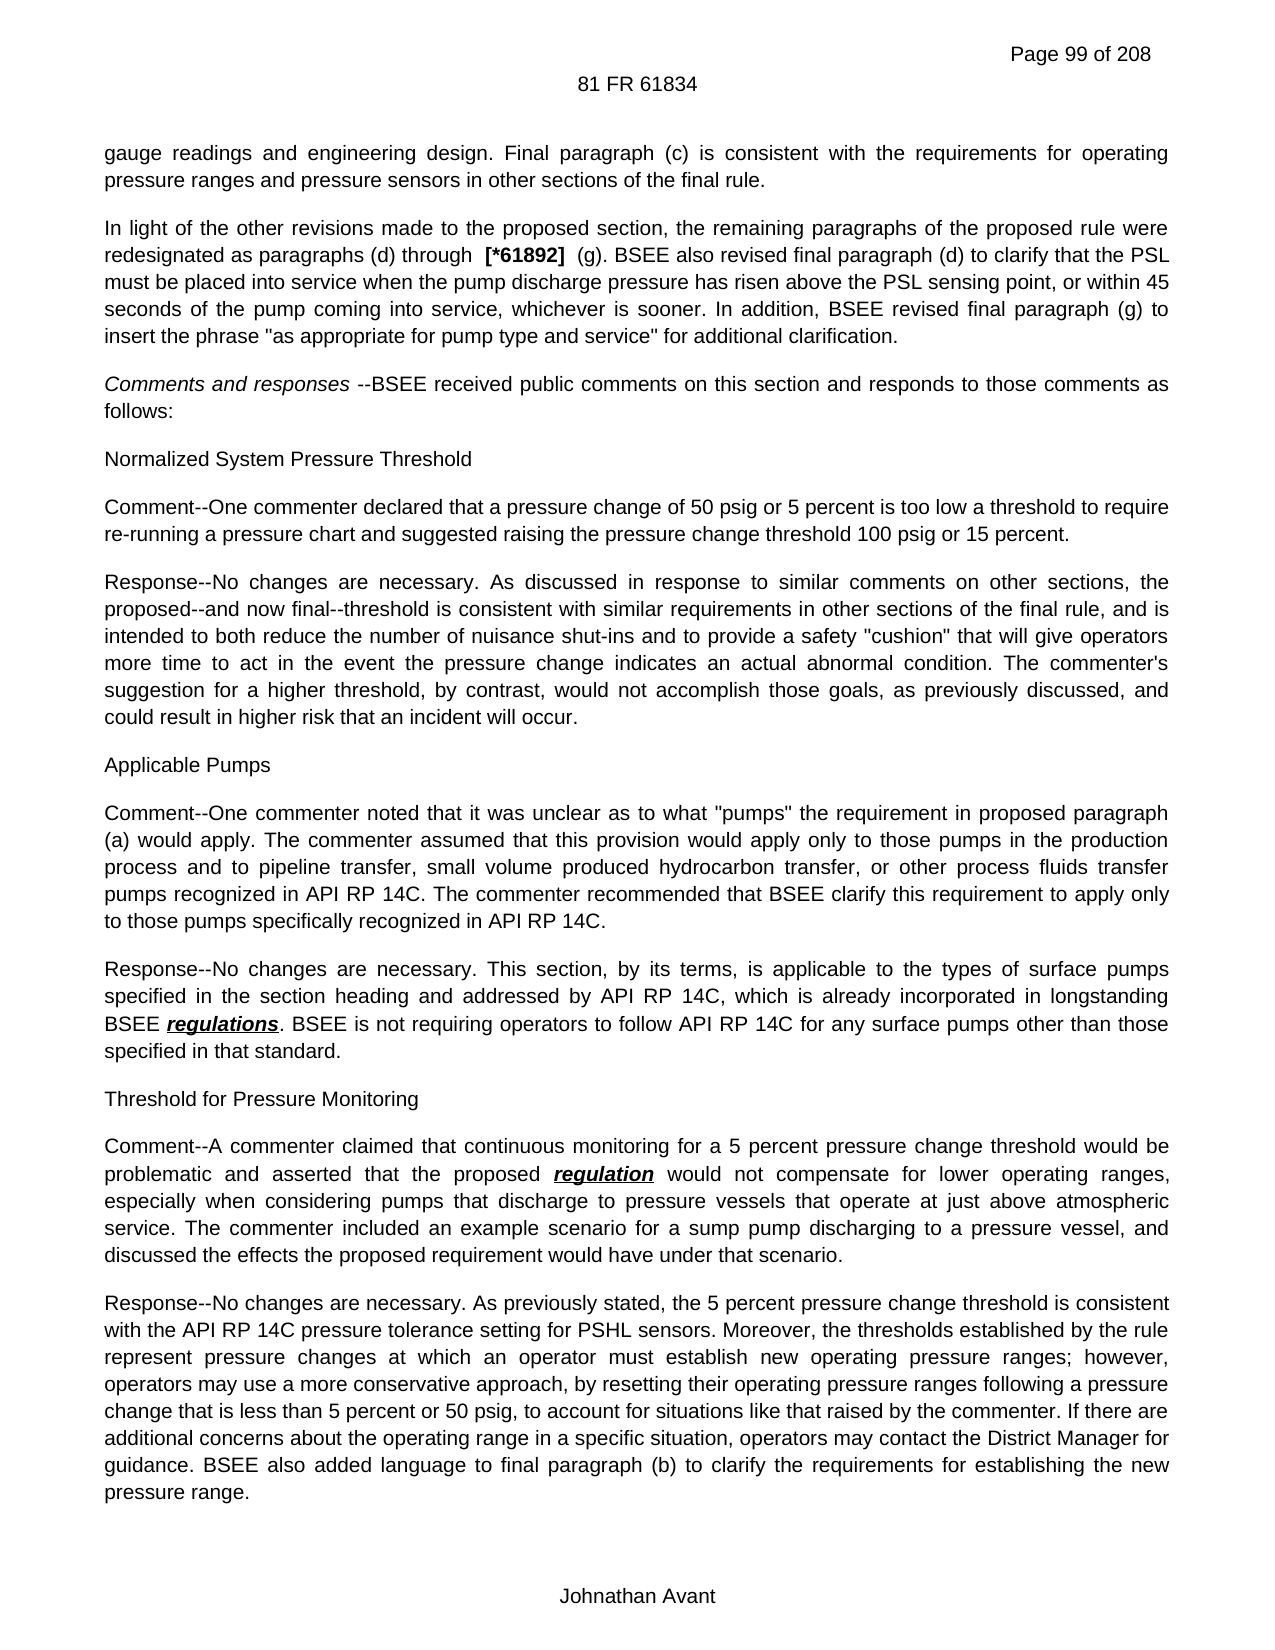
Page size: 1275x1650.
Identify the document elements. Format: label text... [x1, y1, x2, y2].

text Response--No changes are necessary. As discussed in response to similar comments on other sections, the proposed--and now final--threshold is consistent with similar requirements in other sections of the final rule, and is intended to both reduce the number of nuisance shut-ins and to provide a safety "cushion" that will give operators more time to act in the event the pressure change indicates an actual abnormal condition. The commenter's suggestion for a higher threshold, by contrast, would not accomplish those goals, as previously discussed, and could result in higher risk that an incident will occur. [104, 567, 1171, 729]
text Applicable Pumps [104, 750, 1171, 777]
text Comments and responses --BSEE received public comments on this section and responds to those comments as follows: [104, 369, 1171, 423]
text Normalized System Pressure Threshold [104, 444, 1171, 471]
text Comment--One commenter declared that a pressure change of 50 psig or 5 percent is too low a threshold to require re-running a pressure chart and suggested raising the pressure change threshold 100 psig or 15 percent. [104, 492, 1171, 546]
text Comment--One commenter noted that it was unclear as to what "pumps" the requirement in proposed paragraph (a) would apply. The commenter assumed that this provision would apply only to those pumps in the production process and to pipeline transfer, small volume produced hydrocarbon transfer, or other process fluids transfer pumps recognized in API RP 14C. The commenter recommended that BSEE clarify this requirement to apply only to those pumps specifically recognized in API RP 14C. [104, 798, 1171, 933]
text Comment--A commenter claimed that continuous monitoring for a 5 percent pressure change threshold would be problematic and asserted that the proposed regulation would not compensate for lower operating ranges, especially when considering pumps that discharge to pressure vessels that operate at just above atmospheric service. The commenter included an example scenario for a sump pump discharging to a pressure vessel, and discussed the effects the proposed requirement would have under that scenario. [104, 1131, 1171, 1267]
text Response--No changes are necessary. As previously stated, the 5 percent pressure change threshold is consistent with the API RP 14C pressure tolerance setting for PSHL sensors. Moreover, the thresholds established by the rule represent pressure changes at which an operator must establish new operating pressure ranges; however, operators may use a more conservative approach, by resetting their operating pressure ranges following a pressure change that is less than 5 percent or 50 psig, to account for situations like that raised by the commenter. If there are additional concerns about the operating range in a specific situation, operators may contact the District Manager for guidance. BSEE also added language to final paragraph (b) to clarify the requirements for establishing the new pressure range. [104, 1287, 1171, 1504]
text Response--No changes are necessary. This section, by its terms, is applicable to the types of surface pumps specified in the section heading and addressed by API RP 14C, which is already incorporated in longstanding BSEE regulations. BSEE is not requiring operators to follow API RP 14C for any surface pumps other than those specified in that standard. [104, 954, 1171, 1062]
text In light of the other revisions made to the proposed section, the remaining paragraphs of the proposed rule were redesignated as paragraphs (d) through [*61892] (g). BSEE also revised final paragraph (d) to clarify that the PSL must be placed into service when the pump discharge pressure has risen above the PSL sensing point, or within 45 seconds of the pump coming into service, whichever is sooner. In addition, BSEE revised final paragraph (g) to insert the phrase "as appropriate for pump type and service" for additional clarification. [104, 212, 1171, 348]
text Threshold for Pressure Monitoring [104, 1083, 1171, 1110]
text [104, 137, 1171, 192]
